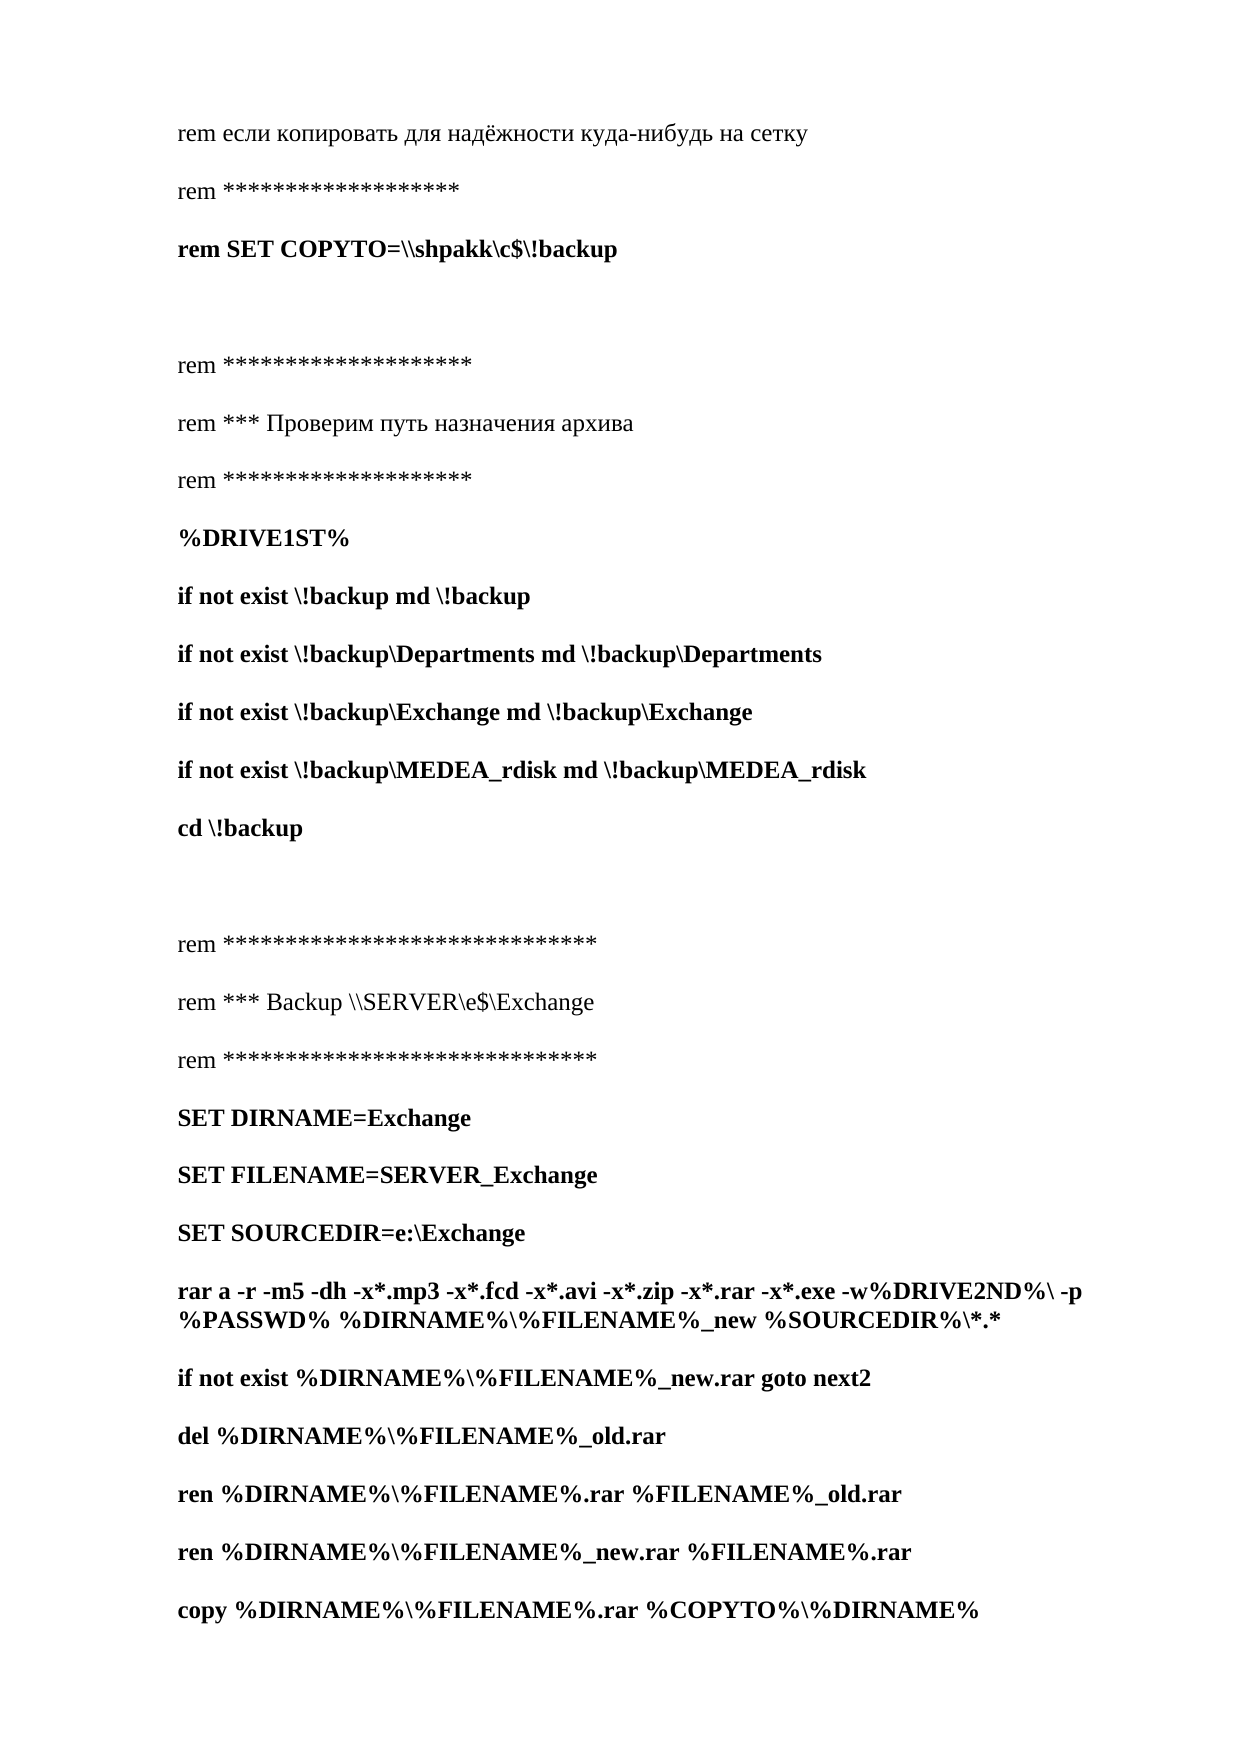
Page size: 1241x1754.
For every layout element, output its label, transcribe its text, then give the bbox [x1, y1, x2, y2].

text if not exist %DIRNAME%\%FILENAME%_new.rar goto next2 [177, 1363, 1152, 1392]
text if not exist \!backup\Departments md \!backup\Departments [177, 639, 1152, 668]
text copy %DIRNAME%\%FILENAME%.rar %COPYTO%\%DIRNAME% [177, 1595, 1152, 1623]
text rem SET COPYTO=\\shpakk\c$\!backup [177, 234, 1152, 263]
text ren %DIRNAME%\%FILENAME%.rar %FILENAME%_old.rar [177, 1479, 1152, 1508]
text rem *** Backup \\SERVER\e$\Exchange [177, 987, 1152, 1016]
text SET FILENAME=SERVER_Exchange [177, 1161, 1152, 1189]
text if not exist \!backup md \!backup [177, 581, 1152, 610]
text SET DIRNAME=Exchange [177, 1103, 1152, 1131]
text rem ******************* [177, 176, 1152, 205]
text rem ******************** [177, 350, 1152, 378]
text del %DIRNAME%\%FILENAME%_old.rar [177, 1421, 1152, 1450]
text rem если копировать для надёжности куда-нибудь на сетку [177, 118, 1152, 147]
text %DRIVE1ST% [177, 523, 1152, 552]
text rem ******************** [177, 466, 1152, 494]
text if not exist \!backup\Exchange md \!backup\Exchange [177, 697, 1152, 726]
text rar a -r -m5 -dh -x*.mp3 -x*.fcd -x*.avi -x*.zip -x*.rar -x*.exe -w%DRIVE2ND%\ -p%PASSWD% %DIRNAME%\%FILENAME%_new %SOURCEDIR%\*.* [177, 1276, 1152, 1334]
text if not exist \!backup\MEDEA_rdisk md \!backup\MEDEA_rdisk [177, 755, 1152, 784]
text ren %DIRNAME%\%FILENAME%_new.rar %FILENAME%.rar [177, 1537, 1152, 1566]
text cd \!backup [177, 813, 1152, 842]
text rem ****************************** [177, 1045, 1152, 1073]
text SET SOURCEDIR=e:\Exchange [177, 1218, 1152, 1247]
text rem ****************************** [177, 929, 1152, 958]
text rem *** Проверим путь назначения архива [177, 408, 1152, 436]
